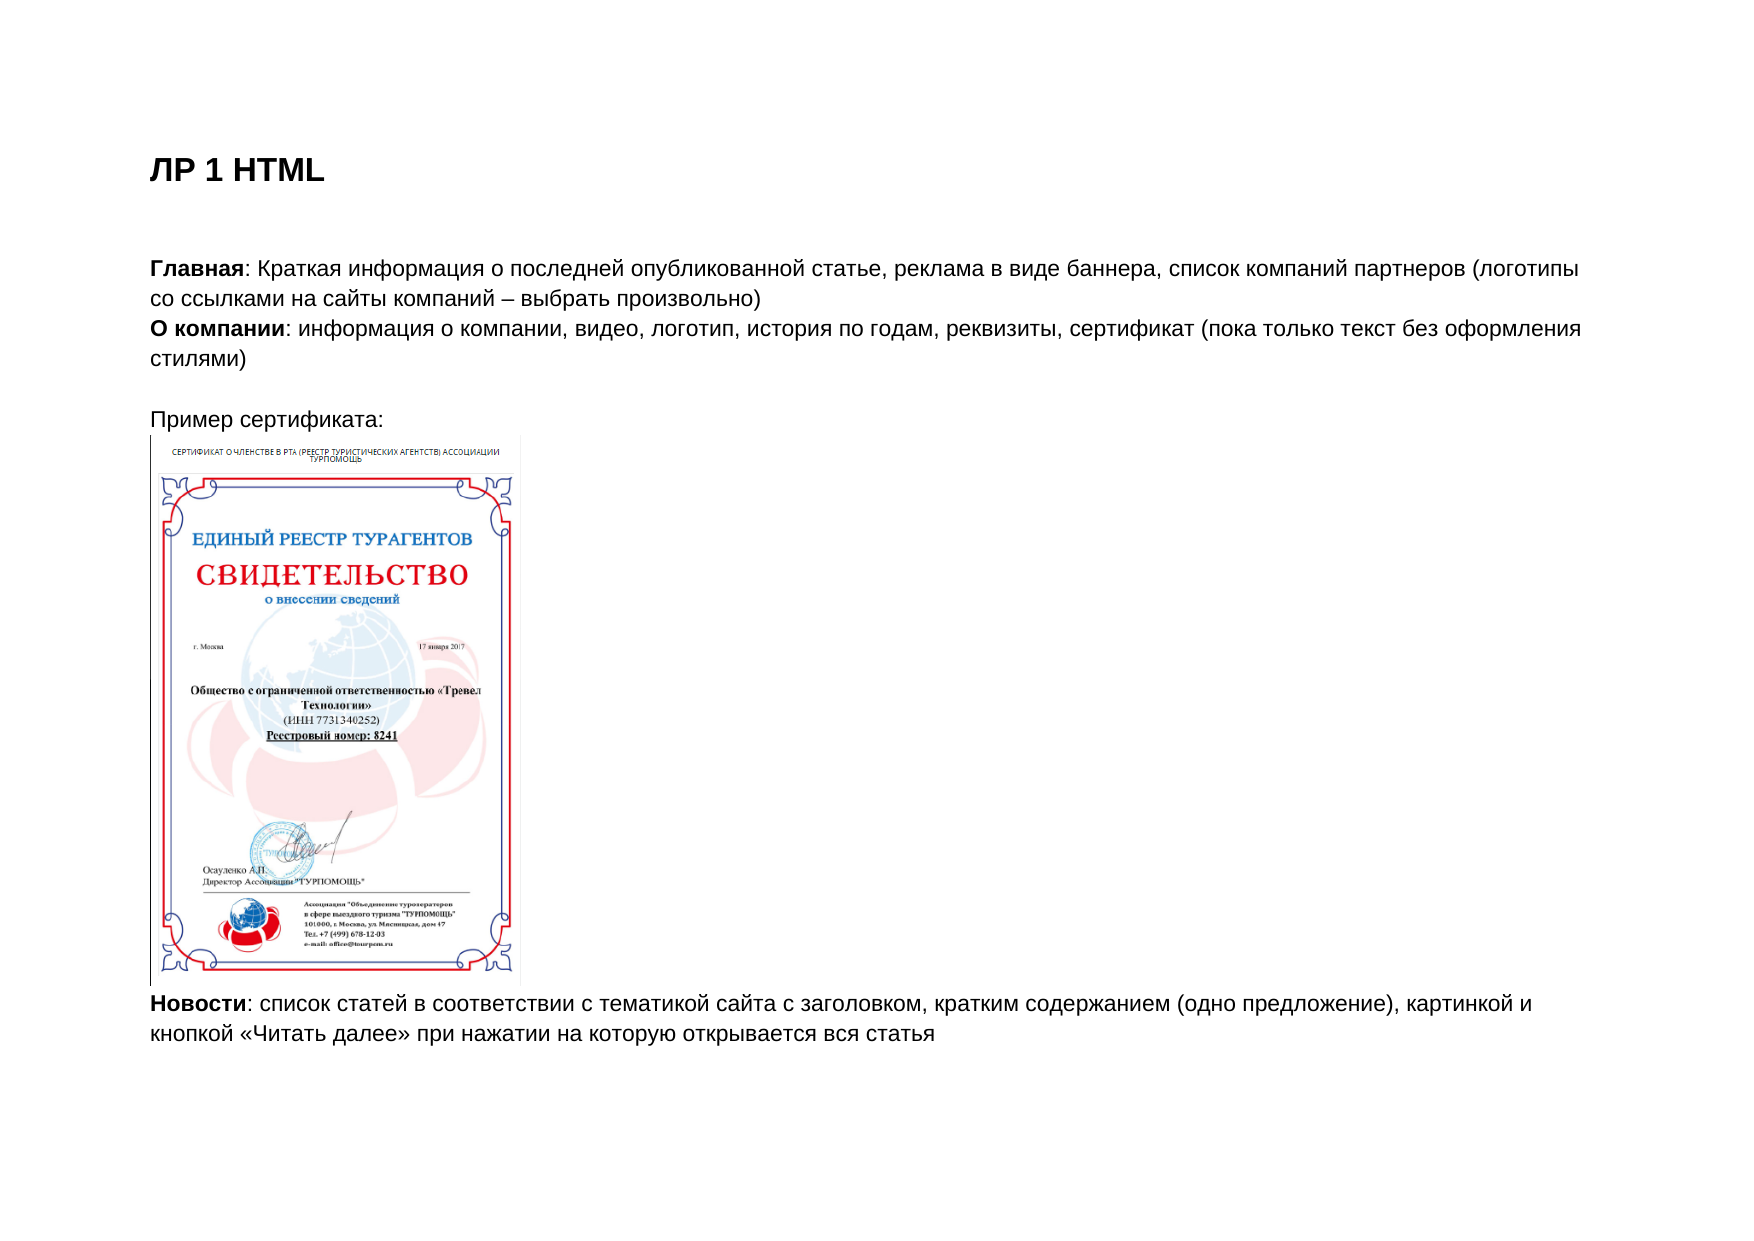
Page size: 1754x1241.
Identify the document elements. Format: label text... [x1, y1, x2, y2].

text Пример сертификата: [150, 406, 1604, 432]
text Новости: список статей в соответствии с тематикой сайта с заголовком, кратким содержанием (одно предложение), картинкой и кнопкой «Читать далее» при нажатии на которую открывается вся статья [150, 990, 1604, 1046]
text Главная: Краткая информация о последней опубликованной статье, реклама в виде баннера, список компаний партнеров (логотипы со ссылками на сайты компаний – выбрать произвольно) [150, 254, 1604, 311]
text О компании: информация о компании, видео, логотип, история по годам, реквизиты, сертификат (пока только текст без оформления стилями) [150, 315, 1604, 372]
text ЛР 1 HTML [150, 150, 1604, 188]
